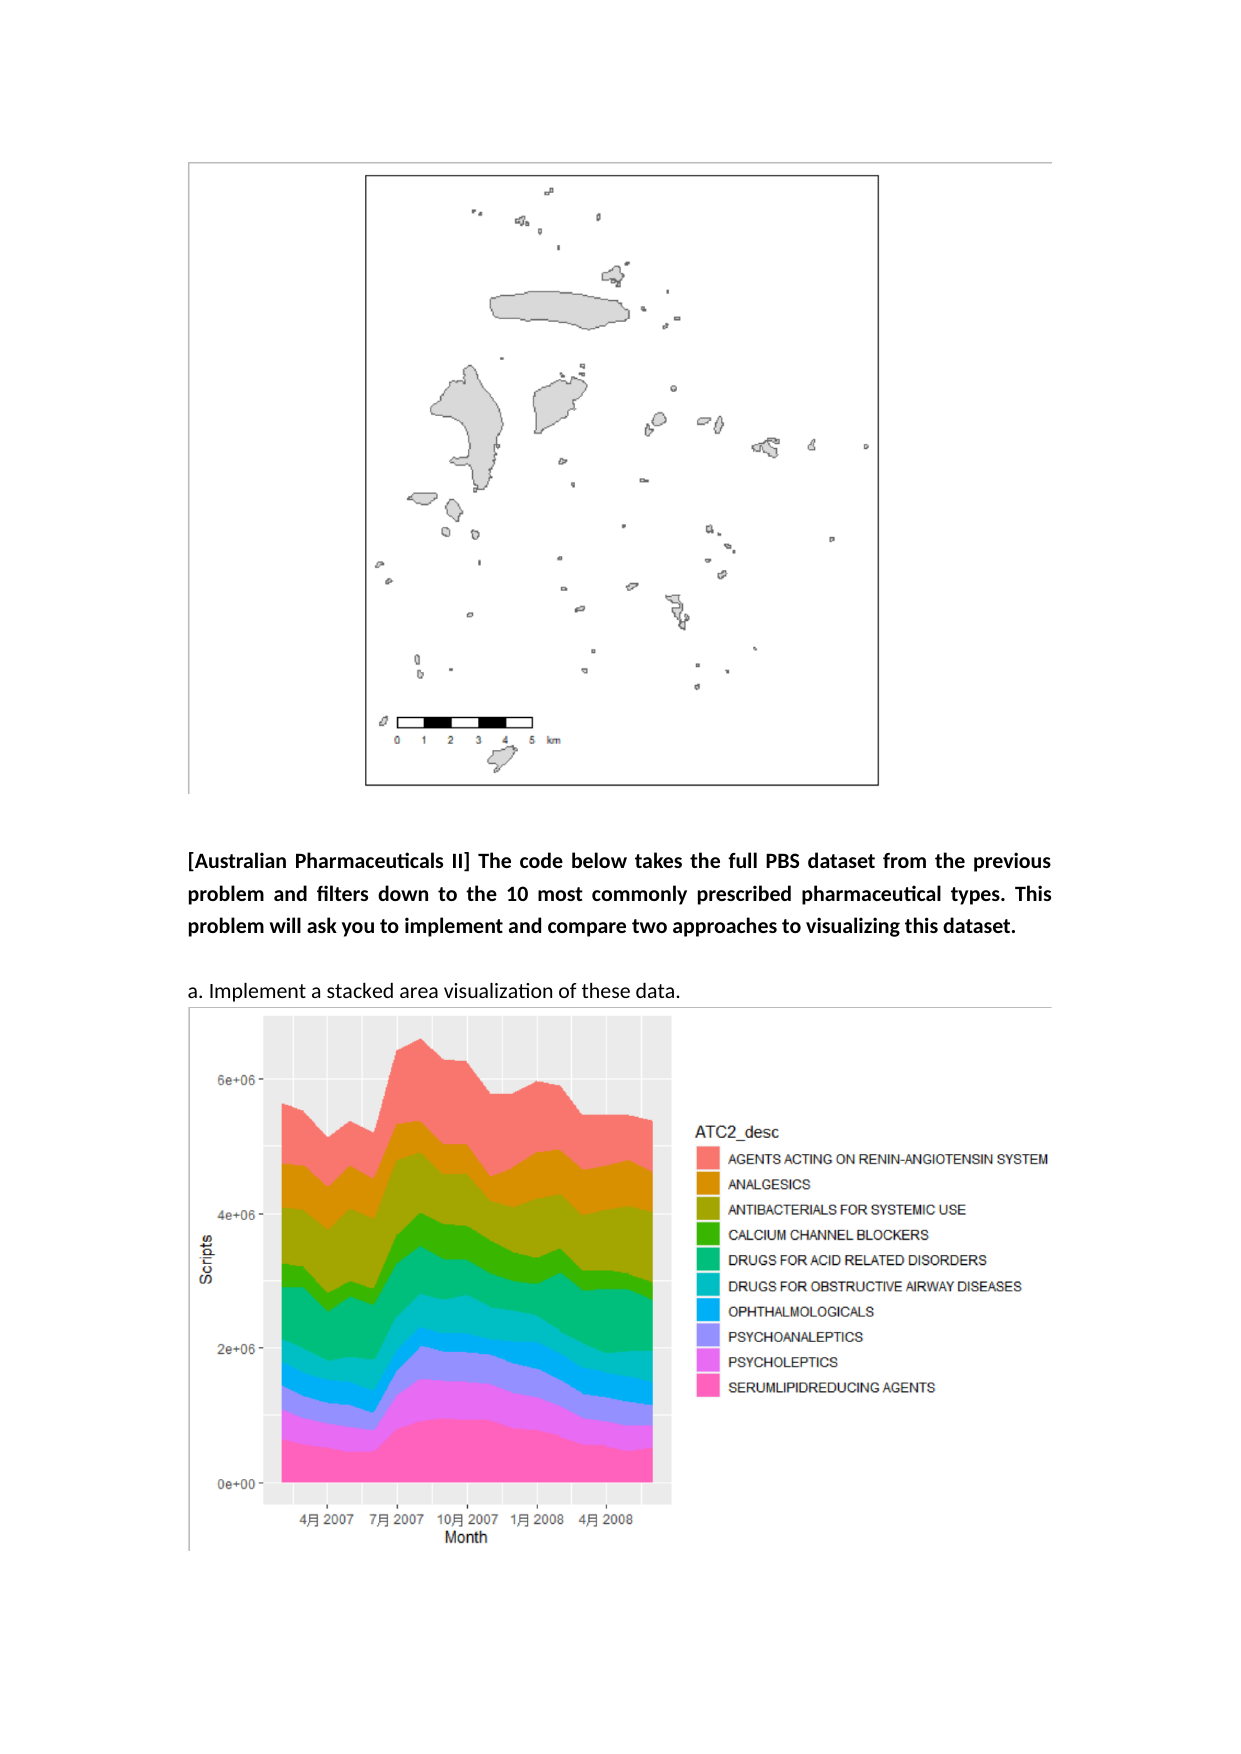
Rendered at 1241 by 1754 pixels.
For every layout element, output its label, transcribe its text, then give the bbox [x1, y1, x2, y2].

picture [187, 1007, 1052, 1551]
text [Australian Pharmaceuticals II] The code below takes the full PBS dataset from the previous problem and filters down to the 10 most commonly prescribed pharmaceutical types. This problem will ask you to implement and compare two approaches to visualizing this dataset. [187, 844, 1053, 942]
list Implement a stacked area visualization of these data. [187, 974, 1053, 1007]
picture [187, 162, 1052, 794]
